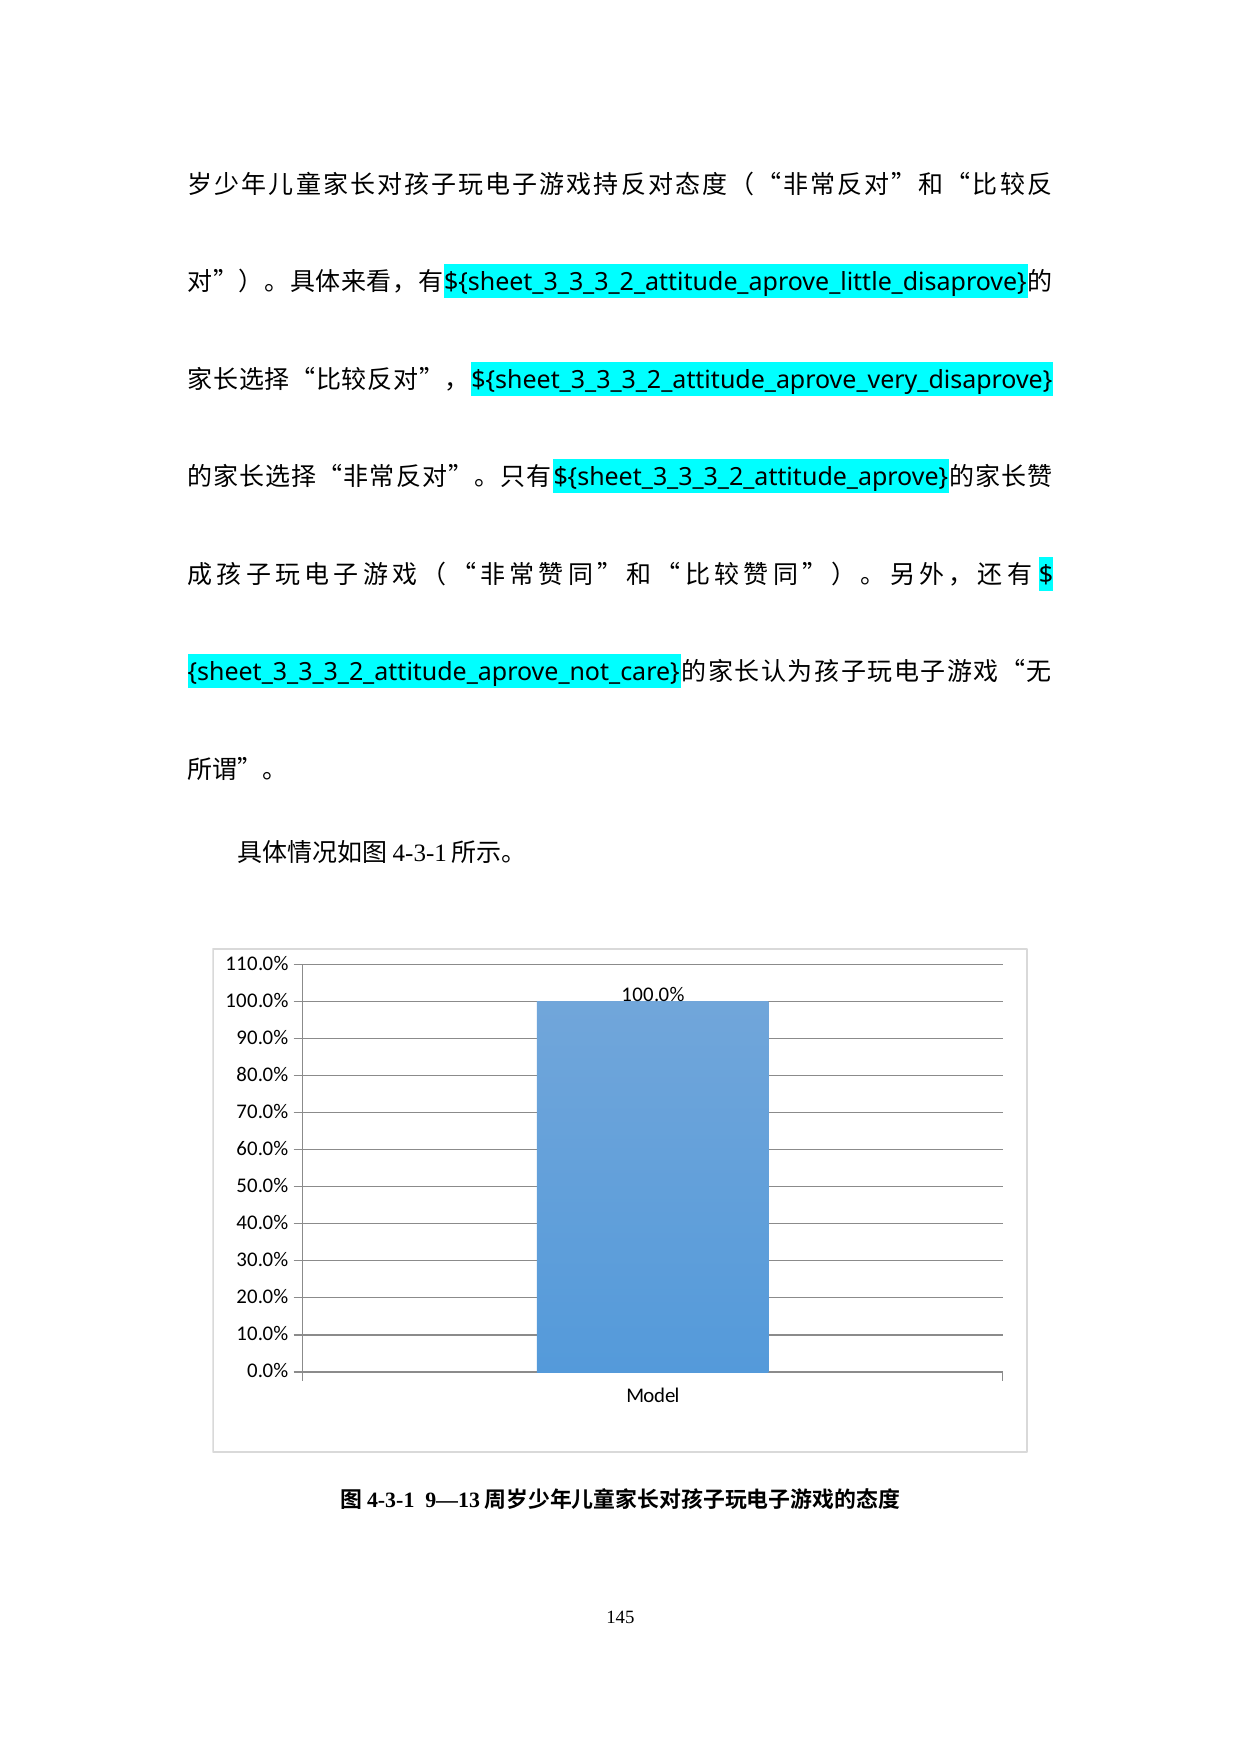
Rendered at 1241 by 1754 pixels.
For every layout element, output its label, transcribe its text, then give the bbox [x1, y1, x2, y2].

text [187, 150, 1053, 800]
text 具体情况如图4-3-1所示。 [187, 818, 1053, 883]
text 图4-3-1 9—13周岁少年儿童家长对孩子玩电子游戏的态度 [187, 1481, 1053, 1514]
